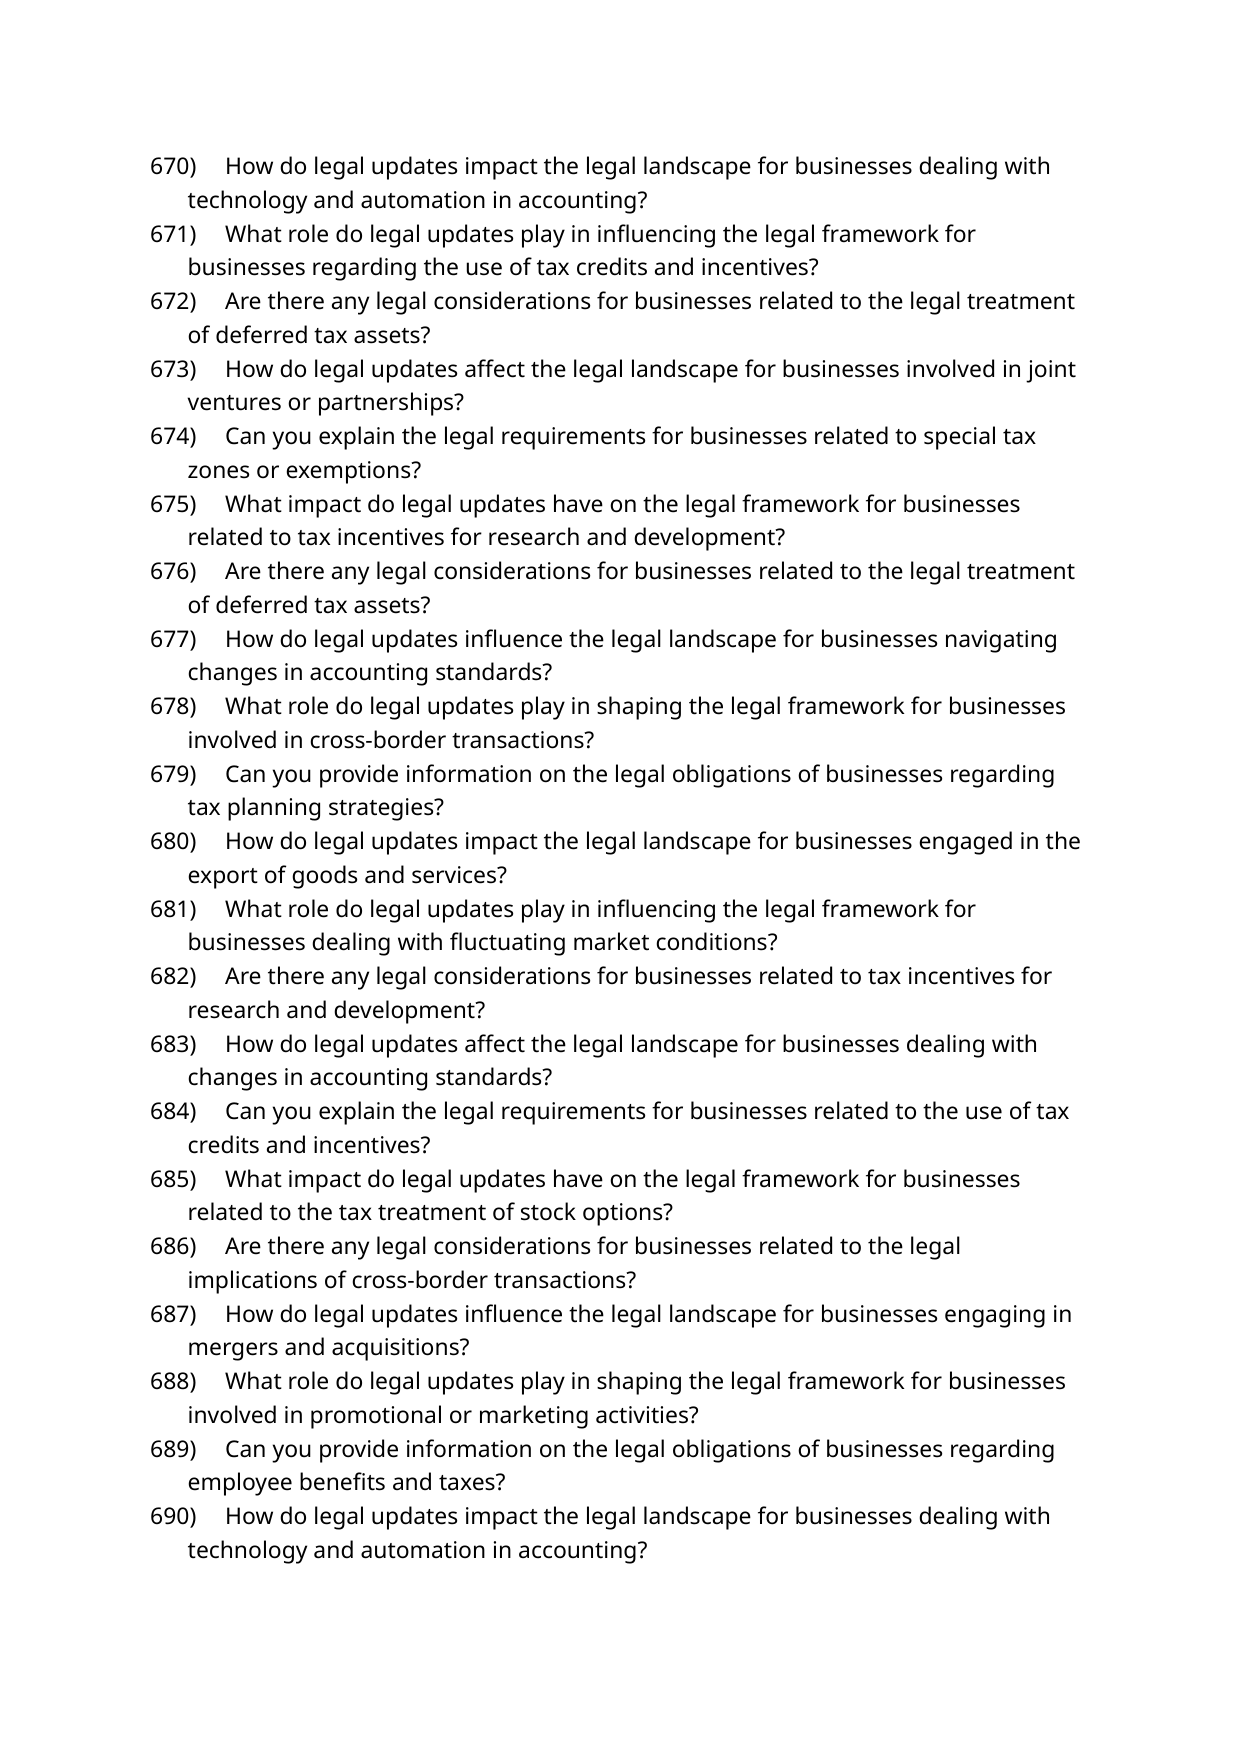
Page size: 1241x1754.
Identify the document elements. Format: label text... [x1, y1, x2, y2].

list Are there any legal considerations for businesses related to the legal treatment of deferred tax assets? [150, 555, 1090, 620]
list Are there any legal considerations for businesses related to tax incentives for research and development? [150, 960, 1090, 1025]
list What role do legal updates play in shaping the legal framework for businesses involved in promotional or marketing activities? [150, 1365, 1090, 1430]
list What role do legal updates play in shaping the legal framework for businesses involved in cross-border transactions? [150, 690, 1090, 755]
list Are there any legal considerations for businesses related to the legal treatment of deferred tax assets? [150, 285, 1090, 350]
list What impact do legal updates have on the legal framework for businesses related to tax incentives for research and development? [150, 487, 1090, 552]
list How do legal updates affect the legal landscape for businesses involved in joint ventures or partnerships? [150, 352, 1090, 417]
list How do legal updates influence the legal landscape for businesses navigating changes in accounting standards? [150, 622, 1090, 687]
list Can you provide information on the legal obligations of businesses regarding tax planning strategies? [150, 757, 1090, 822]
list What role do legal updates play in influencing the legal framework for businesses dealing with fluctuating market conditions? [150, 892, 1090, 957]
list What role do legal updates play in influencing the legal framework for businesses regarding the use of tax credits and incentives? [150, 217, 1090, 282]
list Can you provide information on the legal obligations of businesses regarding employee benefits and taxes? [150, 1432, 1090, 1497]
list How do legal updates impact the legal landscape for businesses dealing with technology and automation in accounting? [150, 1500, 1090, 1565]
list How do legal updates impact the legal landscape for businesses engaged in the export of goods and services? [150, 825, 1090, 890]
list What impact do legal updates have on the legal framework for businesses related to the tax treatment of stock options? [150, 1162, 1090, 1227]
list How do legal updates affect the legal landscape for businesses dealing with changes in accounting standards? [150, 1027, 1090, 1092]
list Can you explain the legal requirements for businesses related to the use of tax credits and incentives? [150, 1095, 1090, 1160]
list Are there any legal considerations for businesses related to the legal implications of cross-border transactions? [150, 1230, 1090, 1295]
list How do legal updates influence the legal landscape for businesses engaging in mergers and acquisitions? [150, 1297, 1090, 1362]
list Can you explain the legal requirements for businesses related to special tax zones or exemptions? [150, 420, 1090, 485]
list How do legal updates impact the legal landscape for businesses dealing with technology and automation in accounting? [150, 150, 1090, 215]
